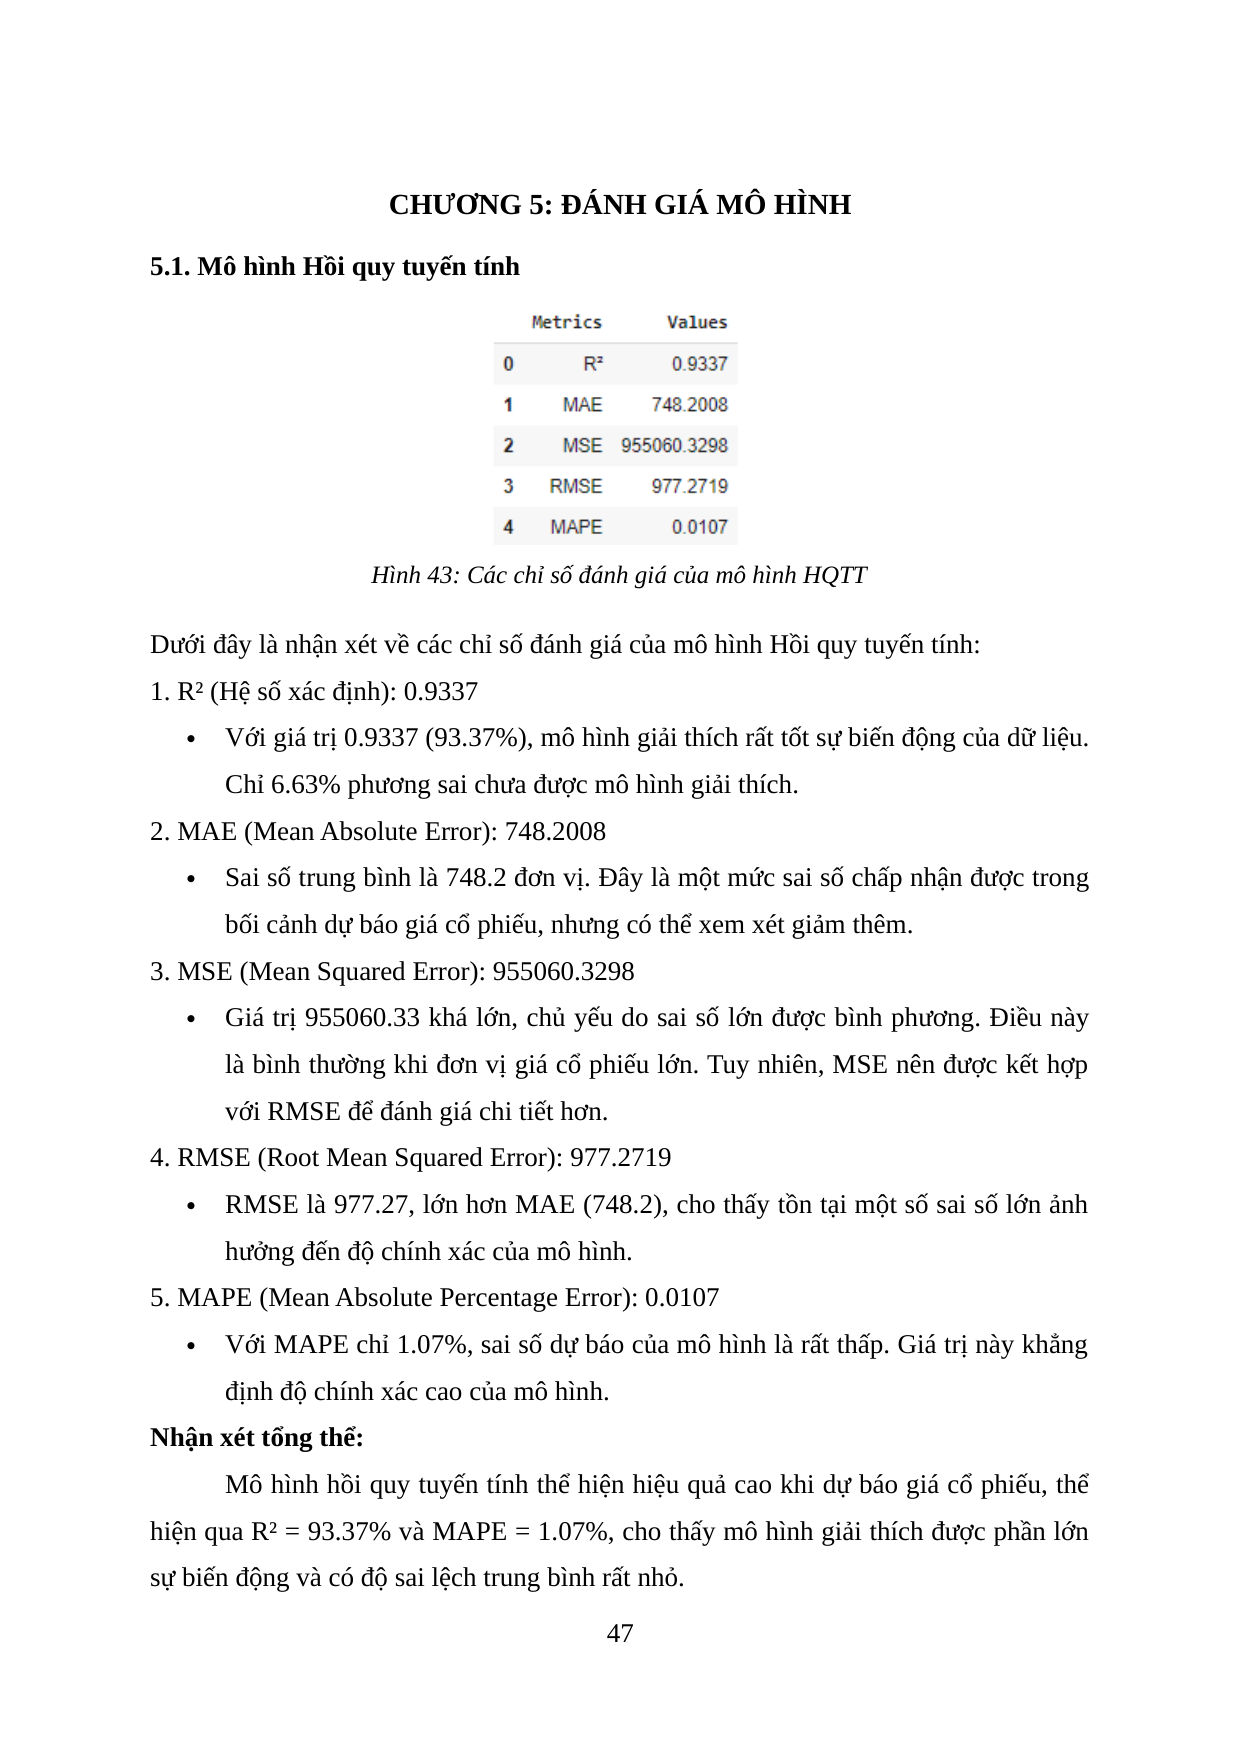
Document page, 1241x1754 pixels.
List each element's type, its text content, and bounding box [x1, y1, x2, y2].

text 1. R² (Hệ số xác định): 0.9337 [150, 675, 1090, 706]
list Sai số trung bình là 748.2 đơn vị. Đây là một mức sai số chấp nhận được trong bối cảnh dự báo giá cổ phiếu, nhưng có thể xem xét giảm thêm. [187, 861, 1090, 939]
text 5. MAPE (Mean Absolute Percentage Error): 0.0107 [150, 1281, 1090, 1312]
text 2. MAE (Mean Absolute Error): 748.2008 [150, 815, 1090, 846]
text 3. MSE (Mean Squared Error): 955060.3298 [150, 955, 1090, 986]
text Hình 43: Các chỉ số đánh giá của mô hình HQTT [150, 560, 1090, 589]
picture [492, 305, 749, 545]
text 4. RMSE (Root Mean Squared Error): 977.2719 [150, 1141, 1090, 1172]
list Với MAPE chỉ 1.07%, sai số dự báo của mô hình là rất thấp. Giá trị này khẳng định độ chính xác cao của mô hình. [187, 1328, 1090, 1406]
subtitle 5.1. Mô hình Hồi quy tuyến tính [150, 250, 1090, 281]
list Giá trị 955060.33 khá lớn, chủ yếu do sai số lớn được bình phương. Điều này là bình thường khi đơn vị giá cổ phiếu lớn. Tuy nhiên, MSE nên được kết hợp với RMSE để đánh giá chi tiết hơn. [187, 1001, 1090, 1126]
list Với giá trị 0.9337 (93.37%), mô hình giải thích rất tốt sự biến động của dữ liệu. Chỉ 6.63% phương sai chưa được mô hình giải thích. [187, 721, 1090, 799]
list RMSE là 977.27, lớn hơn MAE (748.2), cho thấy tồn tại một số sai số lớn ảnh hưởng đến độ chính xác của mô hình. [187, 1188, 1090, 1266]
text Mô hình hồi quy tuyến tính thể hiện hiệu quả cao khi dự báo giá cổ phiếu, thể hiện qua R² = 93.37% và MAPE = 1.07%, cho thấy mô hình giải thích được phần lớn sự biến động và có độ sai lệch trung bình rất nhỏ. [150, 1468, 1090, 1592]
text Dưới đây là nhận xét về các chỉ số đánh giá của mô hình Hồi quy tuyến tính: [150, 628, 1090, 659]
subtitle CHƯƠNG 5: ĐÁNH GIÁ MÔ HÌNH [150, 187, 1090, 221]
text Nhận xét tổng thể: [150, 1421, 1090, 1452]
